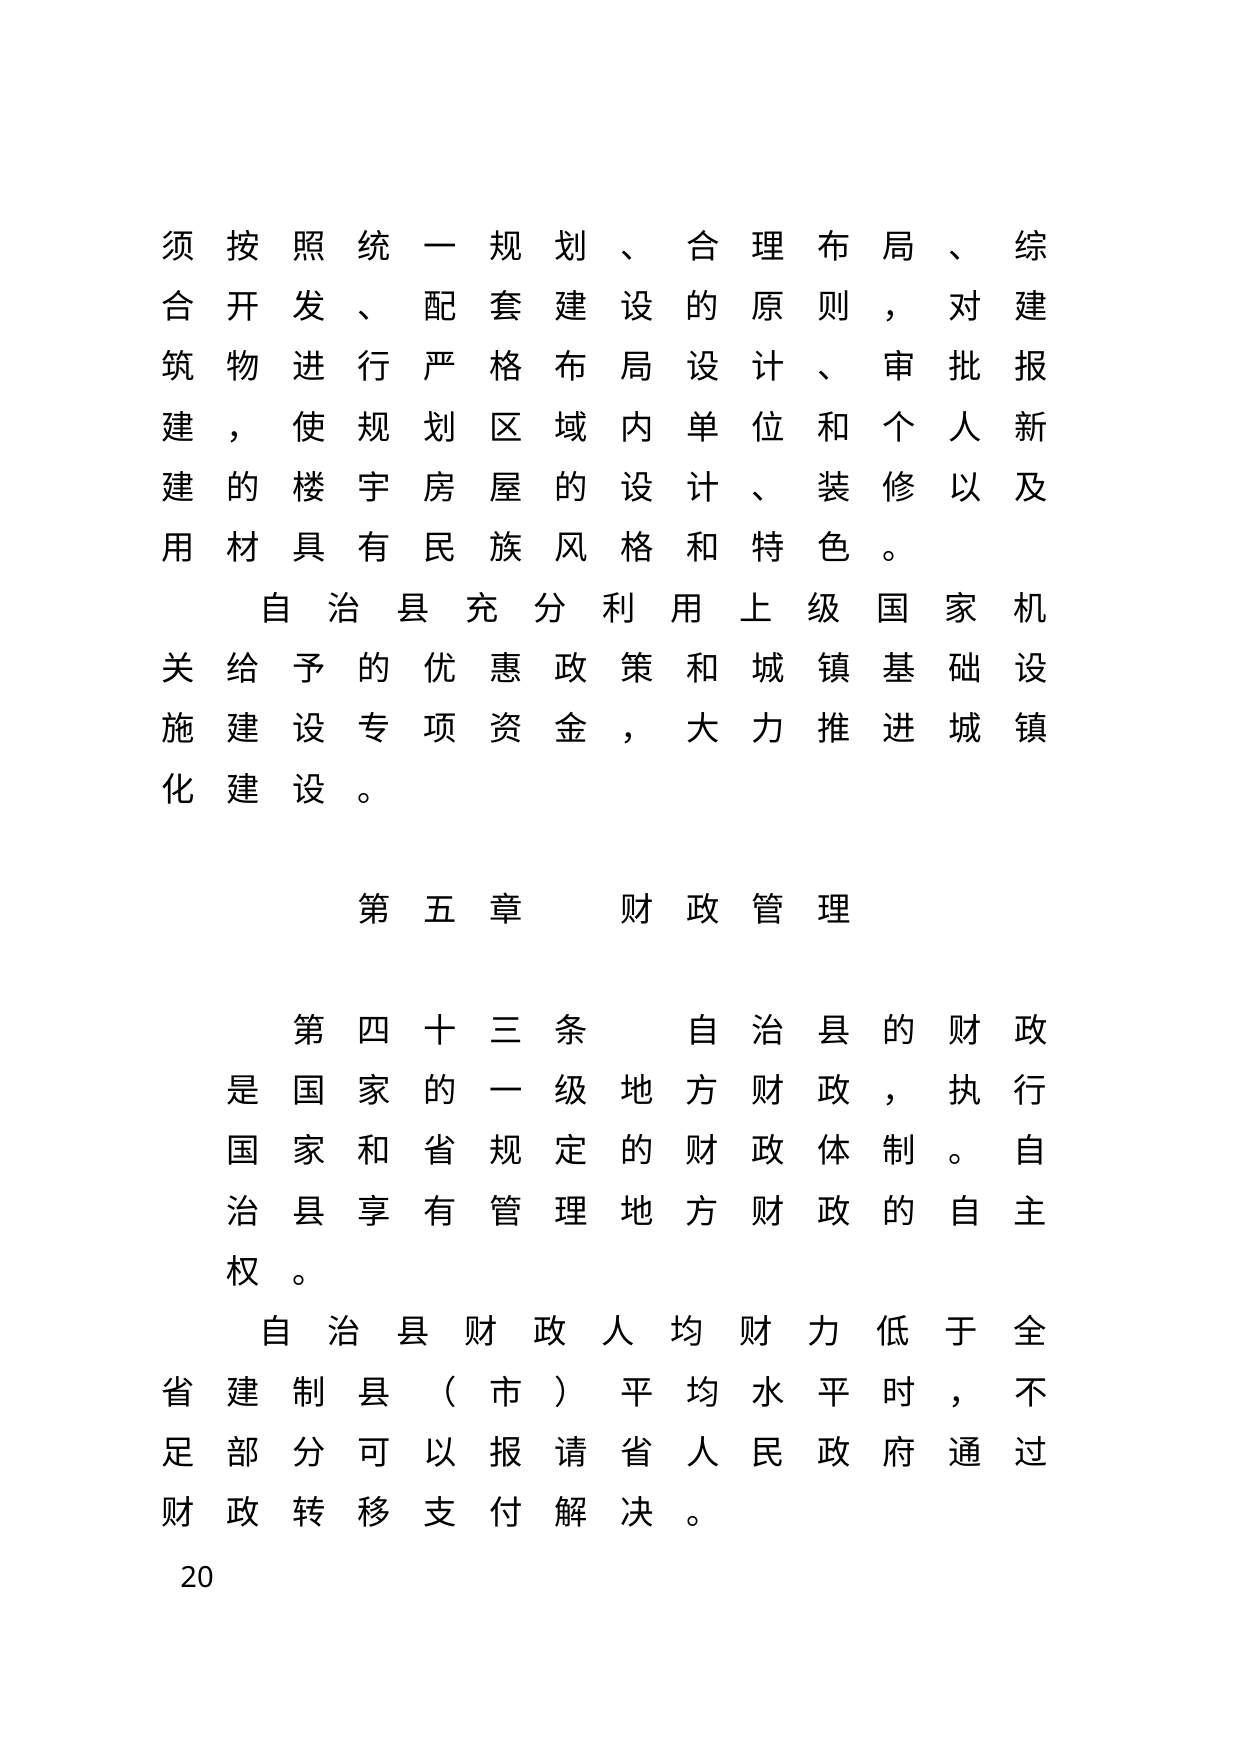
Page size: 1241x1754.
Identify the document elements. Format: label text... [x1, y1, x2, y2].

list 第五章 财政管理 [161, 877, 1079, 937]
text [161, 213, 1079, 575]
text 自治县充分利用上级国家机关给予的优惠政策和城镇基础设施建设专项资金，大力推进城镇化建设。 [161, 575, 1079, 817]
text 自治县财政人均财力低于全省建制县（市）平均水平时，不足部分可以报请省人民政府通过财政转移支付解决。 [161, 1299, 1079, 1540]
text 第四十三条 自治县的财政是国家的一级地方财政，执行国家和省规定的财政体制。自治县享有管理地方财政的自主权。 [204, 998, 1079, 1299]
